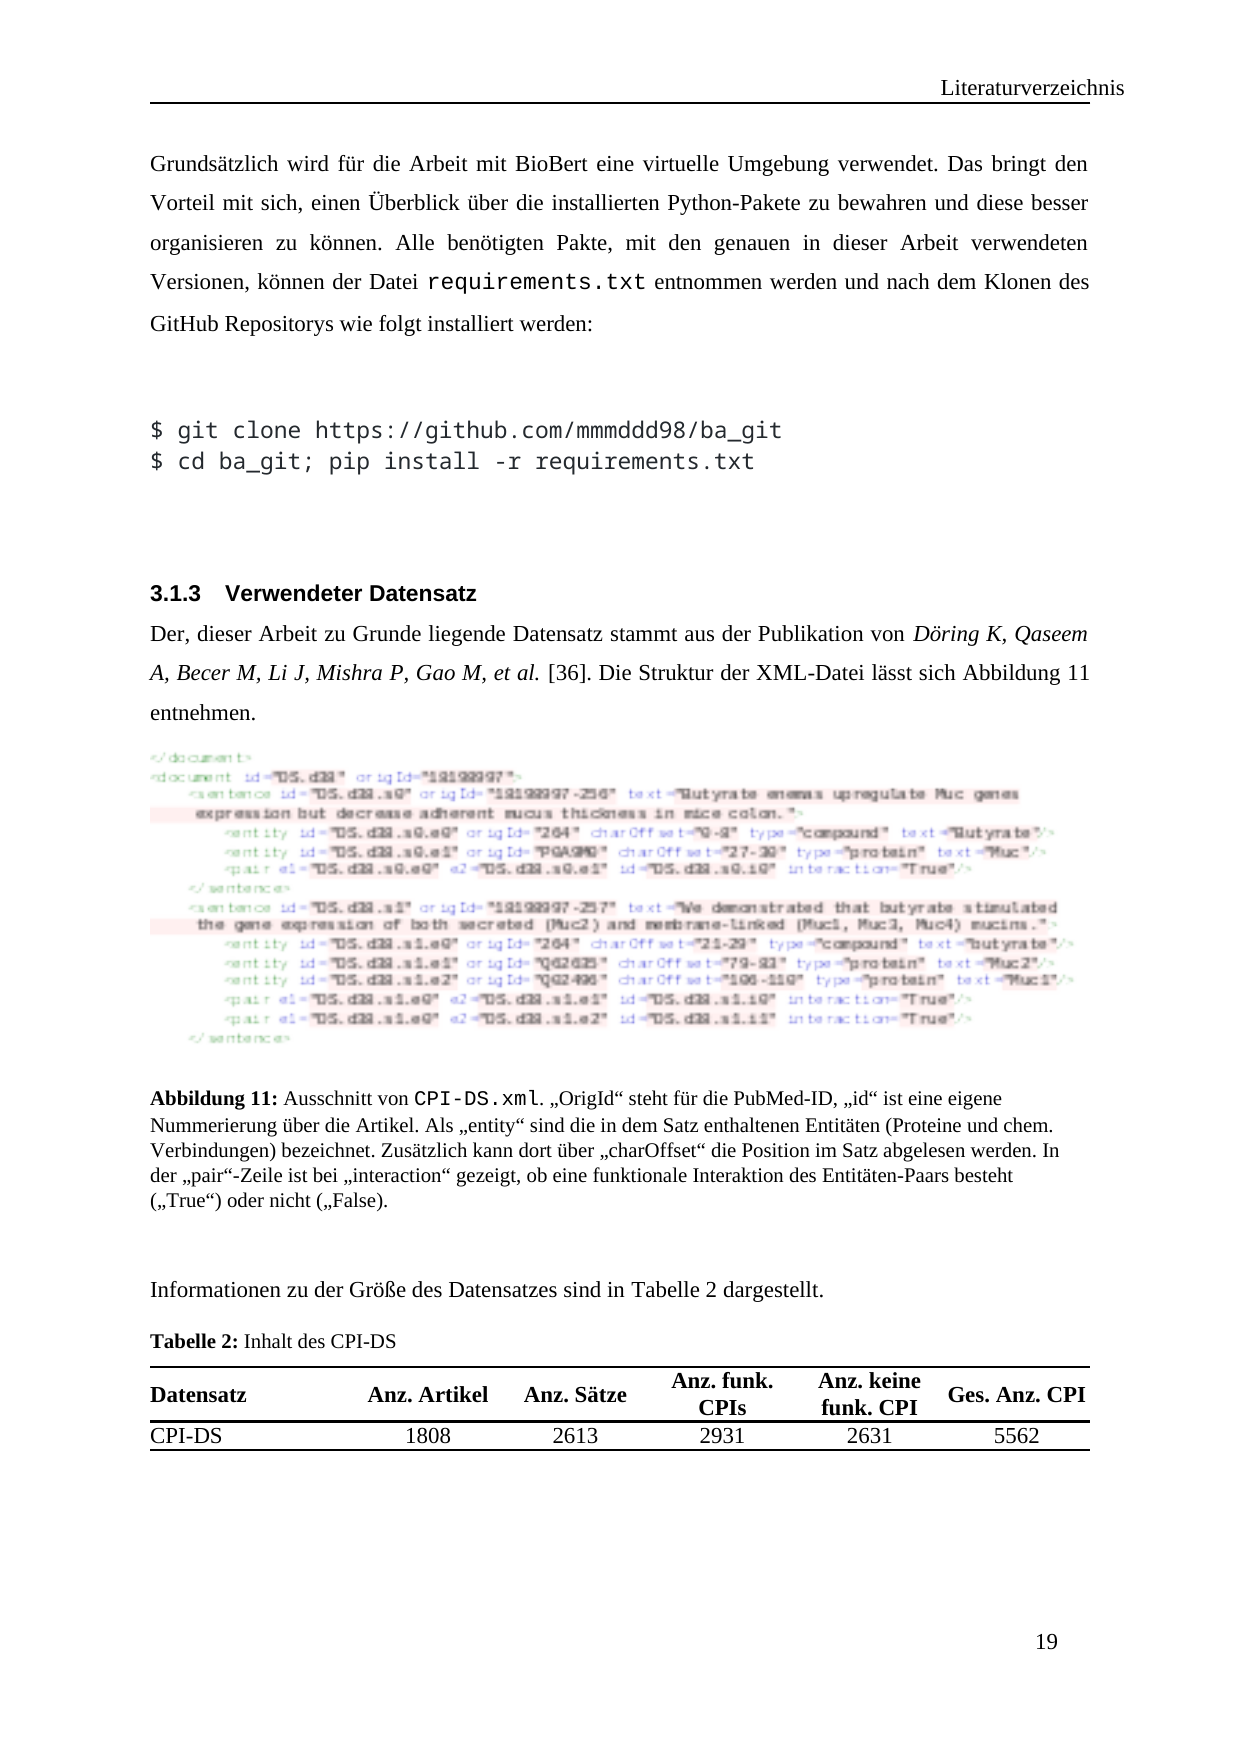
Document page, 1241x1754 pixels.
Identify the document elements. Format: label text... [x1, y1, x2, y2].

table_header Anz. Artikel [354, 1368, 502, 1420]
table_header Datensatz [150, 1368, 354, 1420]
text Informationen zu der Größe des Datensatzes sind in Tabelle 2 dargestellt. [150, 1276, 1090, 1302]
table_header Anz. Sätze [502, 1368, 649, 1420]
table_header Ges. Anz. CPI [943, 1368, 1090, 1420]
table_cell 2931 [649, 1423, 796, 1449]
table_cell 1808 [354, 1423, 502, 1449]
text Grundsätzlich wird für die Arbeit mit BioBert eine virtuelle Umgebung verwendet. Das bringt den Vorteil mit sich, einen Überblick über die installierten Python-Pakete zu bewahren und diese besser organisieren zu können. Alle benötigten Pakte, mit den genauen in dieser Arbeit verwendeten Versionen, können der Datei requirements.txt entnommen werden und nach dem Klonen des GitHub Repositorys wie folgt installiert werden: [150, 150, 1090, 336]
text Der, dieser Arbeit zu Grunde liegende Datensatz stammt aus der Publikation von Döring K, Qaseem A, Becer M, Li J, Mishra P, Gao M, et al. [36]. Die Struktur der XML-Datei lässt sich Abbildung 11 entnehmen. [150, 620, 1090, 679]
table_header Anz. keine funk. CPI [796, 1368, 943, 1420]
text Abbildung 11: Ausschnitt von CPI-DS.xml. „OrigId“ steht für die PubMed-ID, „id“ ist eine eigene Nummerierung über die Artikel. Als „entity“ sind die in dem Satz enthaltenen Entitäten (Proteine und chem. Verbindungen) bezeichnet. Zusätzlich kann dort über „charOffset“ die Position im Satz abgelesen werden. In der „pair“-Zeile ist bei „interaction“ gezeigt, ob eine funktionale Interaktion des Entitäten-Paars besteht („True“) oder nicht („False). [150, 1086, 1090, 1212]
table_cell CPI-DS [150, 1423, 354, 1449]
text $ cd ba_git; pip install -r requirements.txt [150, 445, 1090, 476]
subtitle Verwendeter Datensatz [150, 580, 1090, 607]
table_cell 2613 [502, 1423, 649, 1449]
text Der, dieser Arbeit zu Grunde liegende Datensatz stammt aus der Publikation von Döring K, Qaseem A, Becer M, Li J, Mishra P, Gao M, et al. [36]. Die Struktur der XML-Datei lässt sich Abbildung 11 entnehmen. [150, 680, 1090, 725]
table_cell 2631 [796, 1423, 943, 1449]
text Tabelle 2: Inhalt des CPI-DS [150, 1328, 1090, 1353]
table_cell 5562 [943, 1423, 1090, 1449]
text $ git clone https://github.com/mmmddd98/ba_git [150, 414, 1090, 445]
table_header Anz. funk. CPIs [649, 1368, 796, 1420]
